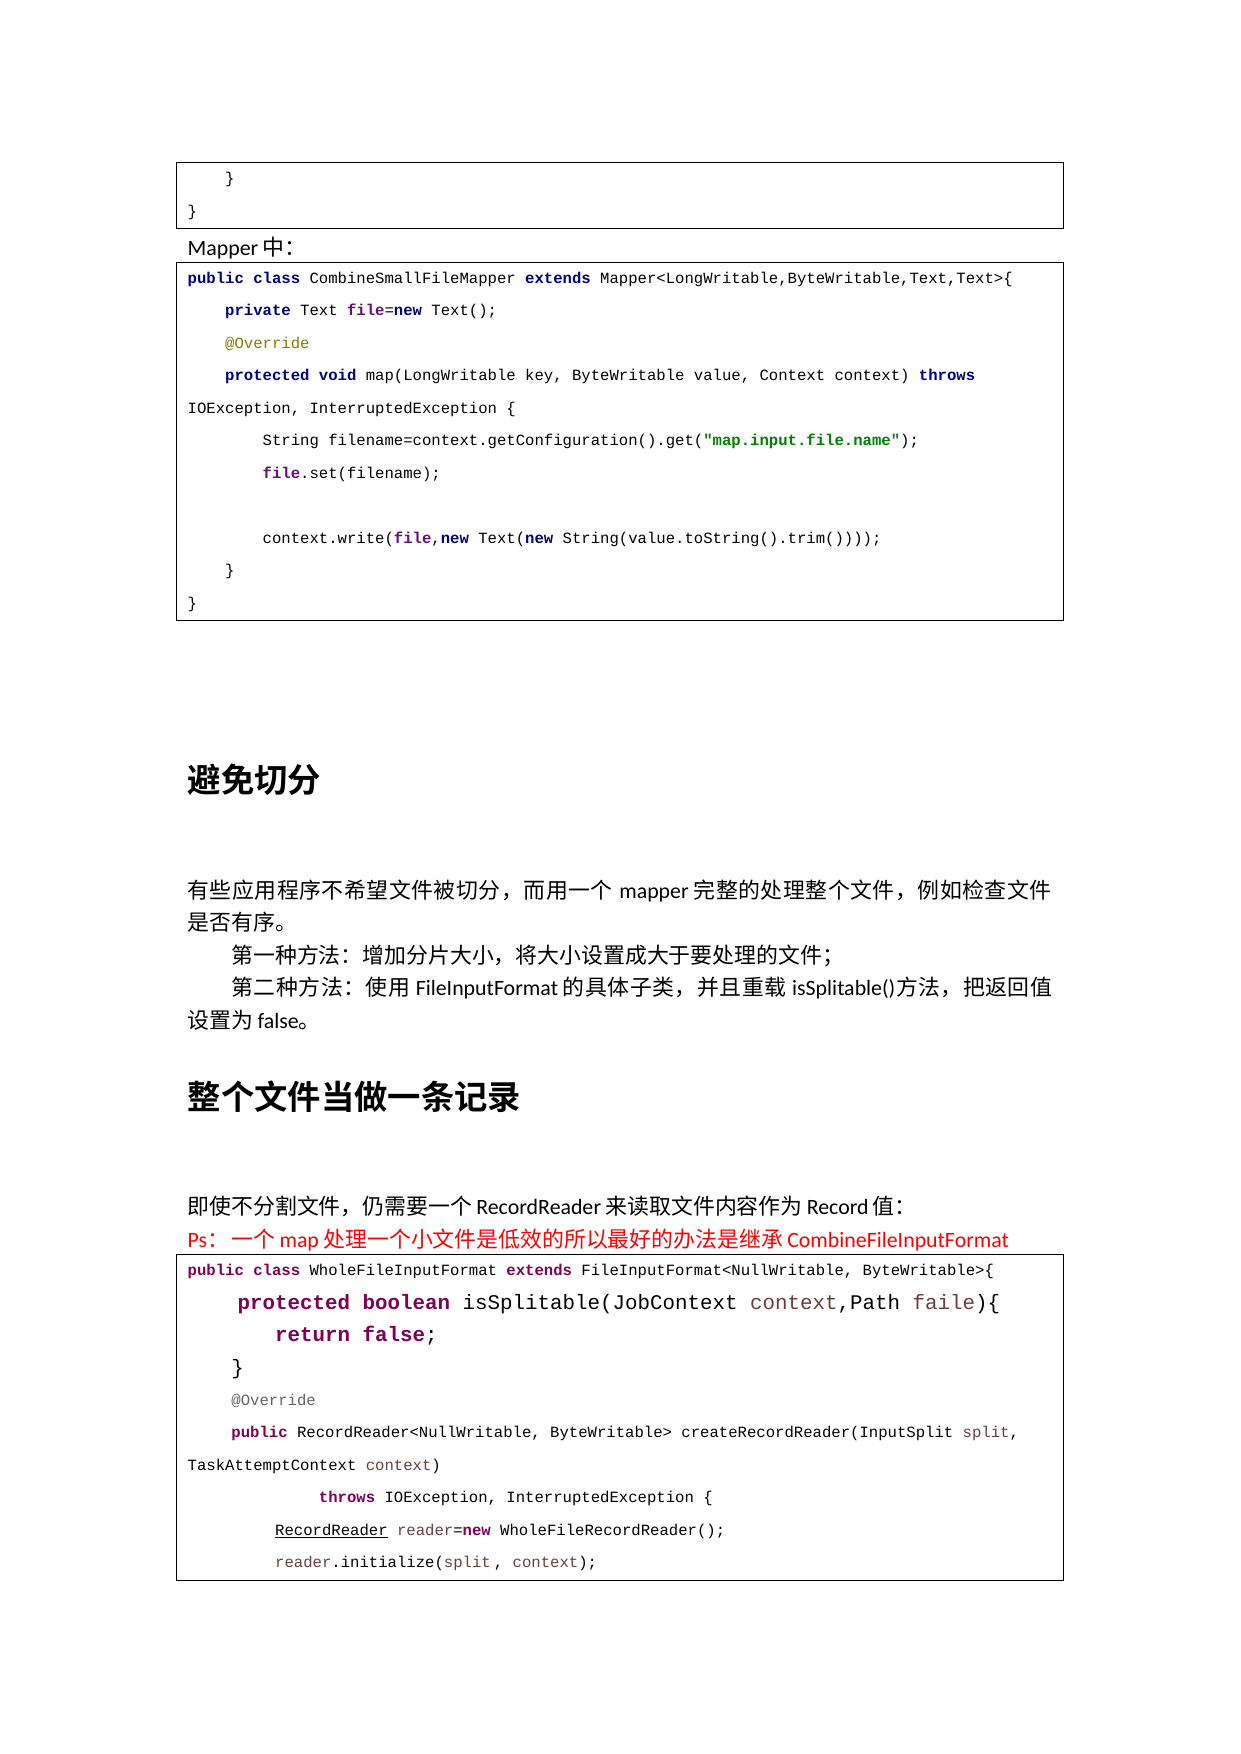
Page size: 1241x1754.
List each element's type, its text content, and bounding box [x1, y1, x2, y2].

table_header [177, 1255, 1063, 1580]
text 第二种方法：使用FileInputFormat的具体子类，并且重载isSplitable()方法，把返回值设置为false。 [187, 970, 1053, 1035]
text 即使不分割文件，仍需要一个RecordReader来读取文件内容作为Record值： [187, 1189, 1053, 1221]
subtitle 整个文件当做一条记录 [187, 1062, 1053, 1127]
text Ps： 一个map处理一个小文件是低效的所以最好的办法是继承CombineFileInputFormat [187, 1221, 1053, 1254]
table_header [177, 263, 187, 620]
subtitle 避免切分 [187, 746, 1053, 811]
text Mapper中： [187, 229, 1053, 262]
text 第一种方法：增加分片大小，将大小设置成大于要处理的文件； [187, 937, 1053, 970]
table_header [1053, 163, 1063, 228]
text 有些应用程序不希望文件被切分，而用一个mapper完整的处理整个文件，例如检查文件是否有序。 [187, 872, 1053, 937]
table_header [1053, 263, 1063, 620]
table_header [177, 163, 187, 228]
